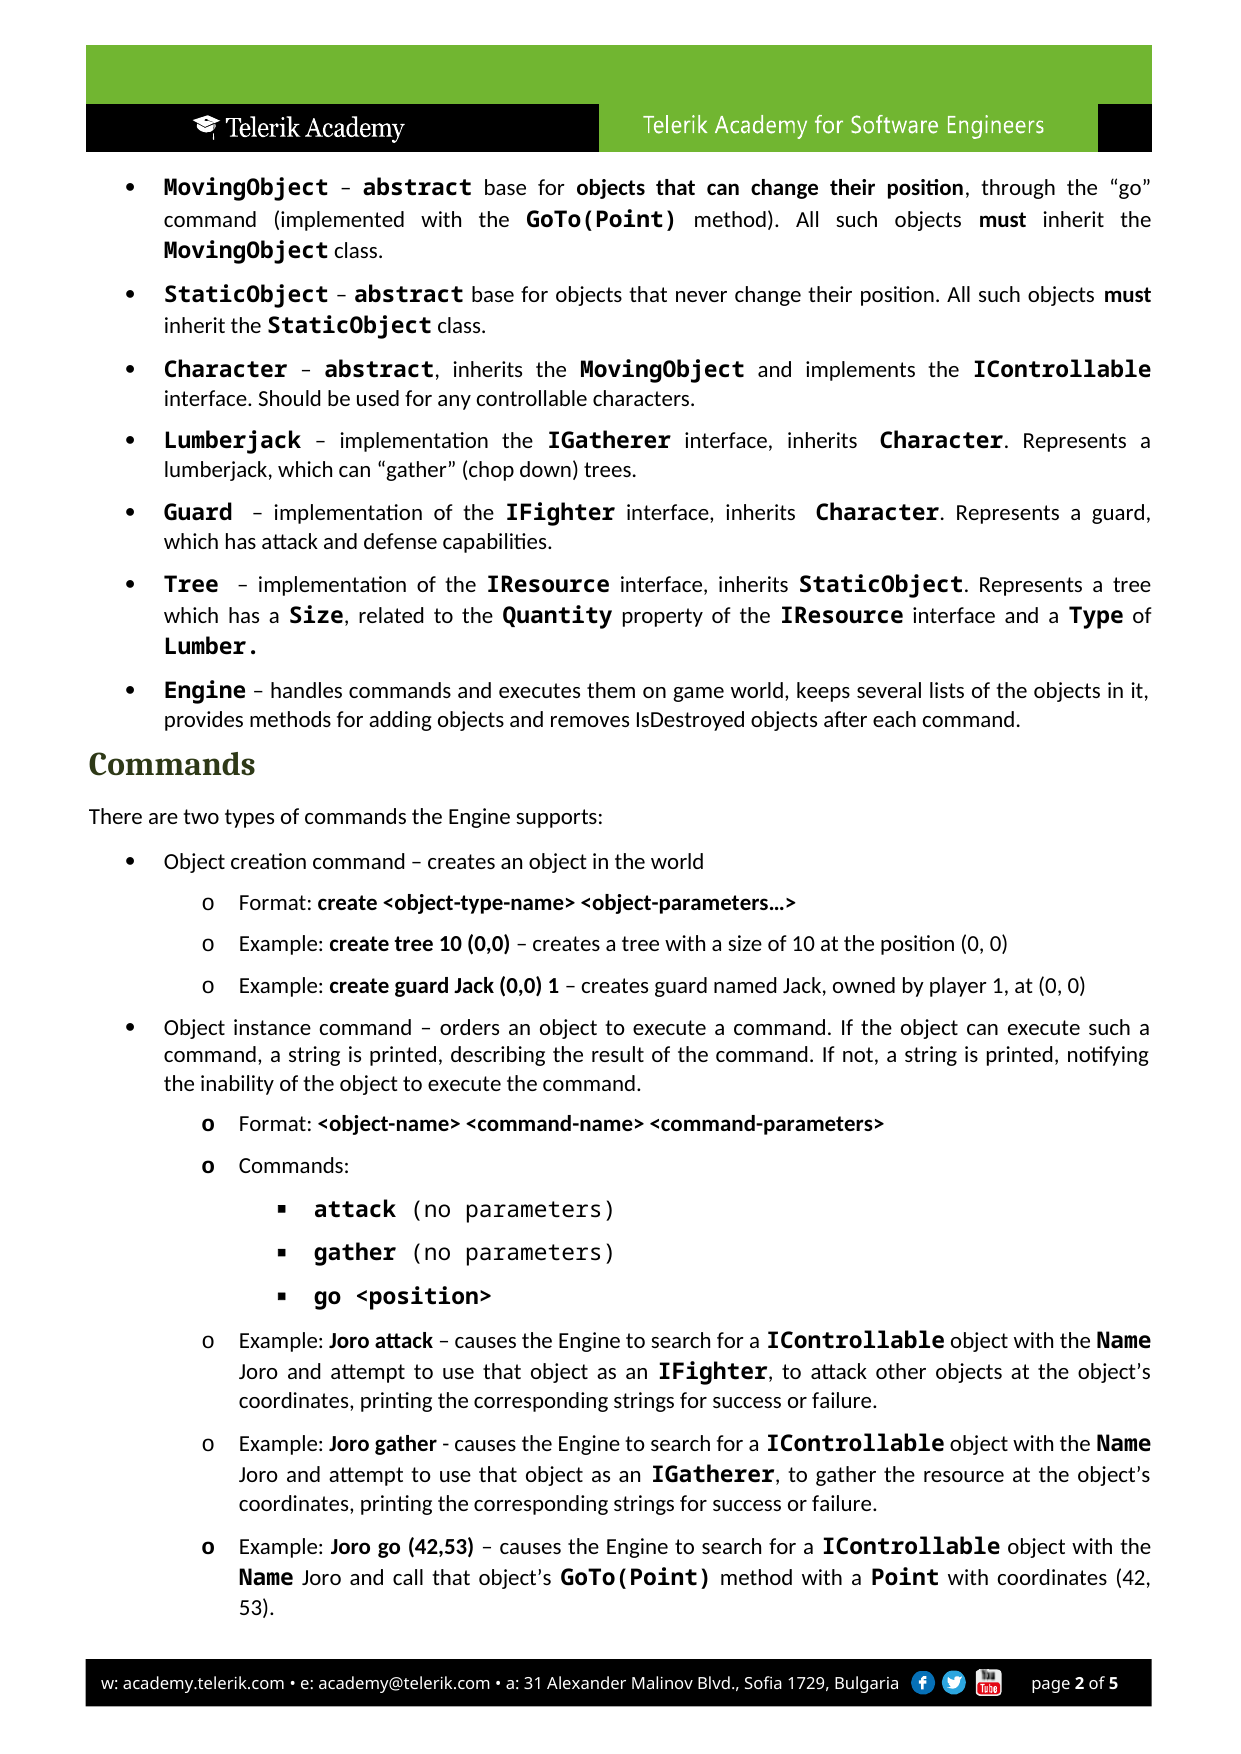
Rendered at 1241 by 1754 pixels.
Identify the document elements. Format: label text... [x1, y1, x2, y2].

list Object creation command – creates an object in the world [126, 847, 1152, 875]
list StaticObject – abstract base for objects that never change their position. All such objects must inherit the StaticObject class. [126, 277, 1152, 340]
list Lumberjack – implementation the IGatherer interface, inherits Character. Represents a lumberjack, which can “gather” (chop down) trees. [126, 424, 1152, 483]
list Guard – implementation of the IFighter interface, inherits Character. Represents a guard, which has attack and defense capabilities. [126, 496, 1152, 555]
list MovingObject – abstract base for objects that can change their position, through the “go” command (implemented with the GoTo(Point) method). All such objects must inherit the MovingObject class. [126, 171, 1152, 265]
list Format: <object-name> <command-name> <command-parameters> [201, 1109, 1152, 1138]
list Character – abstract, inherits the MovingObject and implements the IControllable interface. Should be used for any controllable characters. [126, 352, 1152, 412]
list Format: create <object-type-name> <object-parameters…> [201, 888, 1152, 917]
list Engine – handles commands and executes them on game world, keeps several lists of the objects in it, provides methods for adding objects and removes IsDestroyed objects after each command. [126, 674, 1152, 733]
list Tree – implementation of the IResource interface, inherits StaticObject. Represents a tree which has a Size, related to the Quantity property of the IResource interface and a Type of Lumber. [126, 568, 1152, 662]
list attack (no parameters) [276, 1192, 1152, 1224]
list Example: create tree 10 (0,0) – creates a tree with a size of 10 at the position (0, 0) [201, 929, 1152, 958]
list Commands: [201, 1151, 1152, 1180]
list go <position> [276, 1280, 1152, 1311]
list Object instance command – orders an object to execute a command. If the object can execute such a command, a string is printed, describing the result of the command. If not, a string is printed, notifying the inability of the object to execute the command. [126, 1013, 1152, 1097]
subtitle Commands [89, 746, 1152, 784]
list Example: Joro attack – causes the Engine to search for a IControllable object with the Name Joro and attempt to use that object as an IFighter, to attack other objects at the object’s coordinates, printing the corresponding strings for success or failure. [201, 1324, 1152, 1414]
list gather (no parameters) [276, 1236, 1152, 1267]
list Example: Joro go (42,53) – causes the Engine to search for a IControllable object with the Name Joro and call that object’s GoTo(Point) method with a Point with coordinates (42, 53). [201, 1530, 1152, 1621]
list Example: Joro gather - causes the Engine to search for a IControllable object with the Name Joro and attempt to use that object as an IGatherer, to gather the resource at the object’s coordinates, printing the corresponding strings for success or failure. [201, 1427, 1152, 1517]
list Example: create guard Jack (0,0) 1 – creates guard named Jack, owned by player 1, at (0, 0) [201, 971, 1152, 1000]
text There are two types of commands the Engine supports: [89, 802, 1152, 830]
